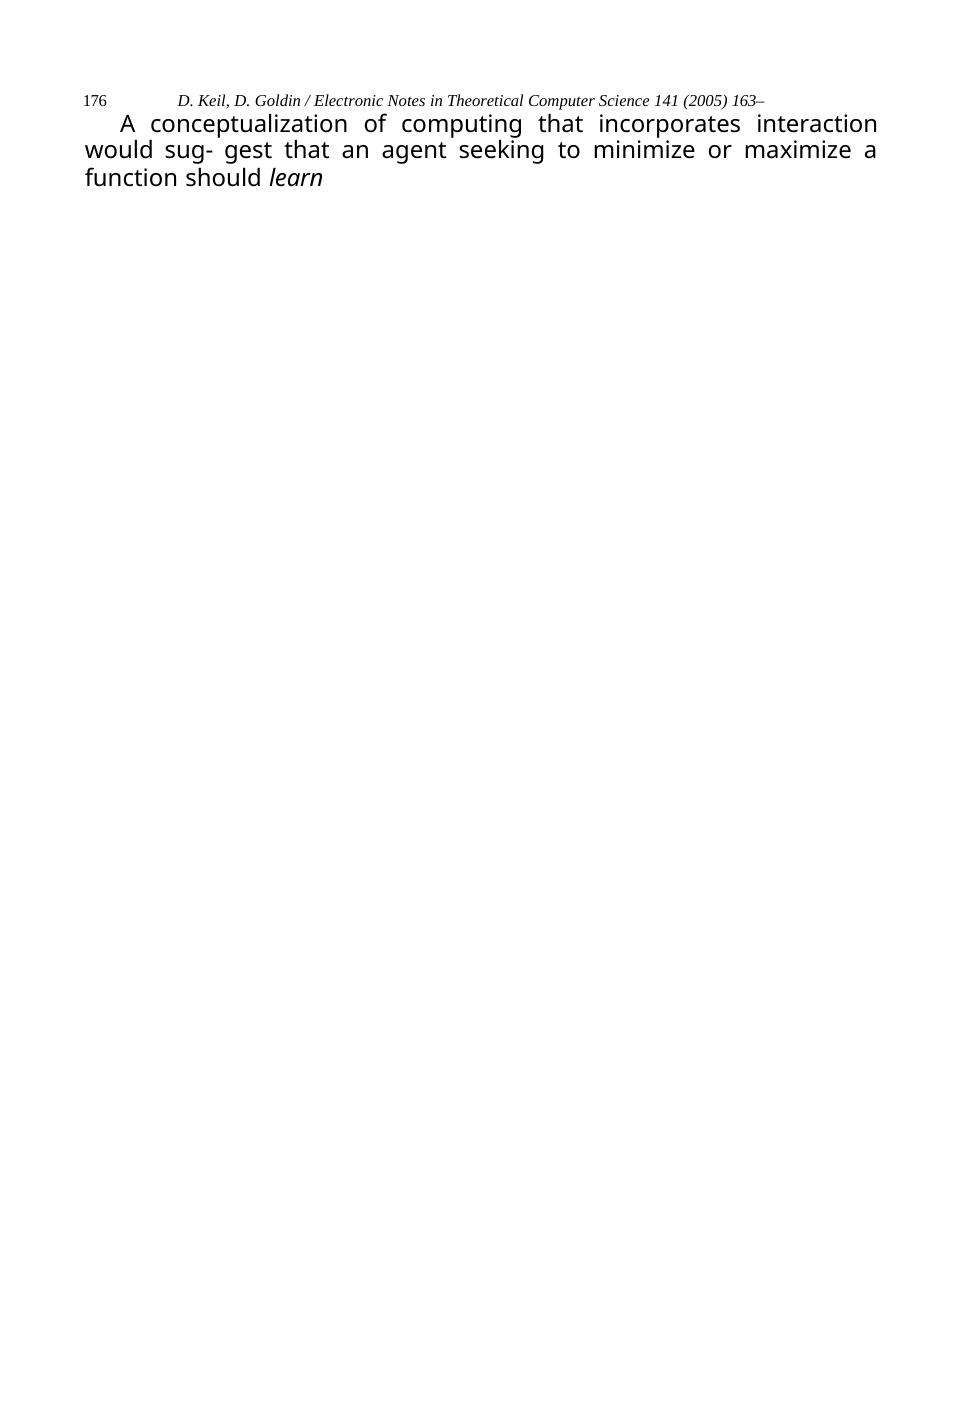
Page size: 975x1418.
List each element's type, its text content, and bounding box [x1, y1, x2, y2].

text A conceptualization of computing that incorporates interaction would sug- gest that an agent seeking to minimize or maximize a function should learn [84, 110, 878, 194]
